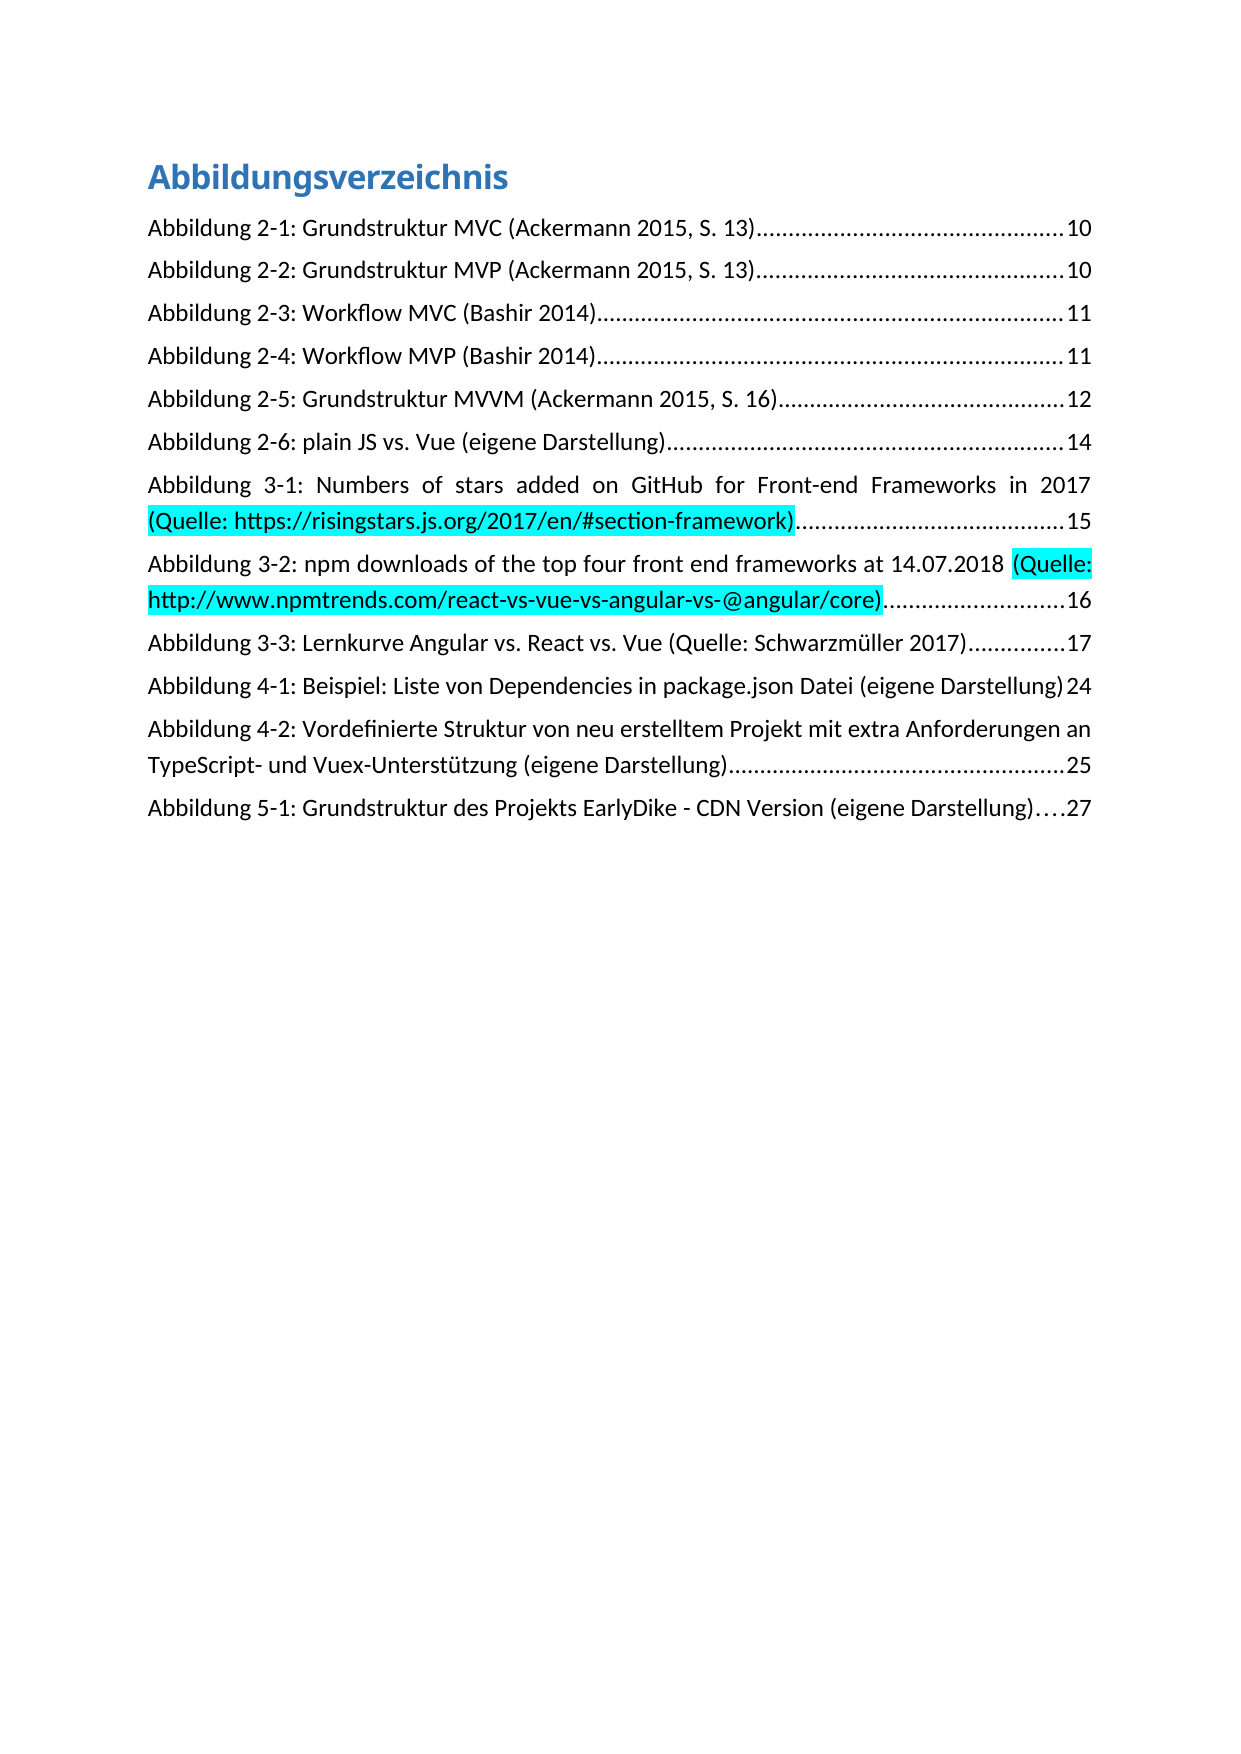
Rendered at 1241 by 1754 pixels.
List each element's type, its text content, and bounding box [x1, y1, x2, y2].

text Abbildung 3-1: Numbers of stars added on GitHub for Front-end Frameworks in 2017 (Quelle: https://risingstars.js.org/2017/en/#section-framework) 15 [148, 469, 1092, 536]
text Abbildung 3-2: npm downloads of the top four front end frameworks at 14.07.2018 (Quelle: http://www.npmtrends.com/react-vs-vue-vs-angular-vs-@angular/core) 16 [148, 548, 1092, 615]
text Abbildung 2-3: Workflow MVC (Bashir 2014) 11 [148, 297, 1092, 328]
text Abbildung 2-2: Grundstruktur MVP (Ackermann 2015, S. 13) 10 [148, 255, 1092, 285]
text Abbildung 2-1: Grundstruktur MVC (Ackermann 2015, S. 13) 10 [148, 212, 1092, 242]
text Abbildung 2-6: plain JS vs. Vue (eigene Darstellung) 14 [148, 426, 1092, 456]
text Abbildung 3-3: Lernkurve Angular vs. React vs. Vue (Quelle: Schwarzmüller 2017) 17 [148, 627, 1092, 658]
text Abbildung 2-4: Workflow MVP (Bashir 2014) 11 [148, 340, 1092, 371]
title Abbildungsverzeichnis [148, 154, 1092, 199]
text Abbildung 2-5: Grundstruktur MVVM (Ackermann 2015, S. 16) 12 [148, 383, 1092, 414]
text Abbildung 4-2: Vordefinierte Struktur von neu erstelltem Projekt mit extra Anforderungen an TypeScript- und Vuex-Unterstützung (eigene Darstellung) 25 [148, 713, 1092, 780]
text Abbildung 4-1: Beispiel: Liste von Dependencies in package.json Datei (eigene Darstellung) 24 [148, 670, 1092, 701]
text Abbildung 5-1: Grundstruktur des Projekts EarlyDike - CDN Version (eigene Darstellung) 27 [148, 792, 1092, 823]
